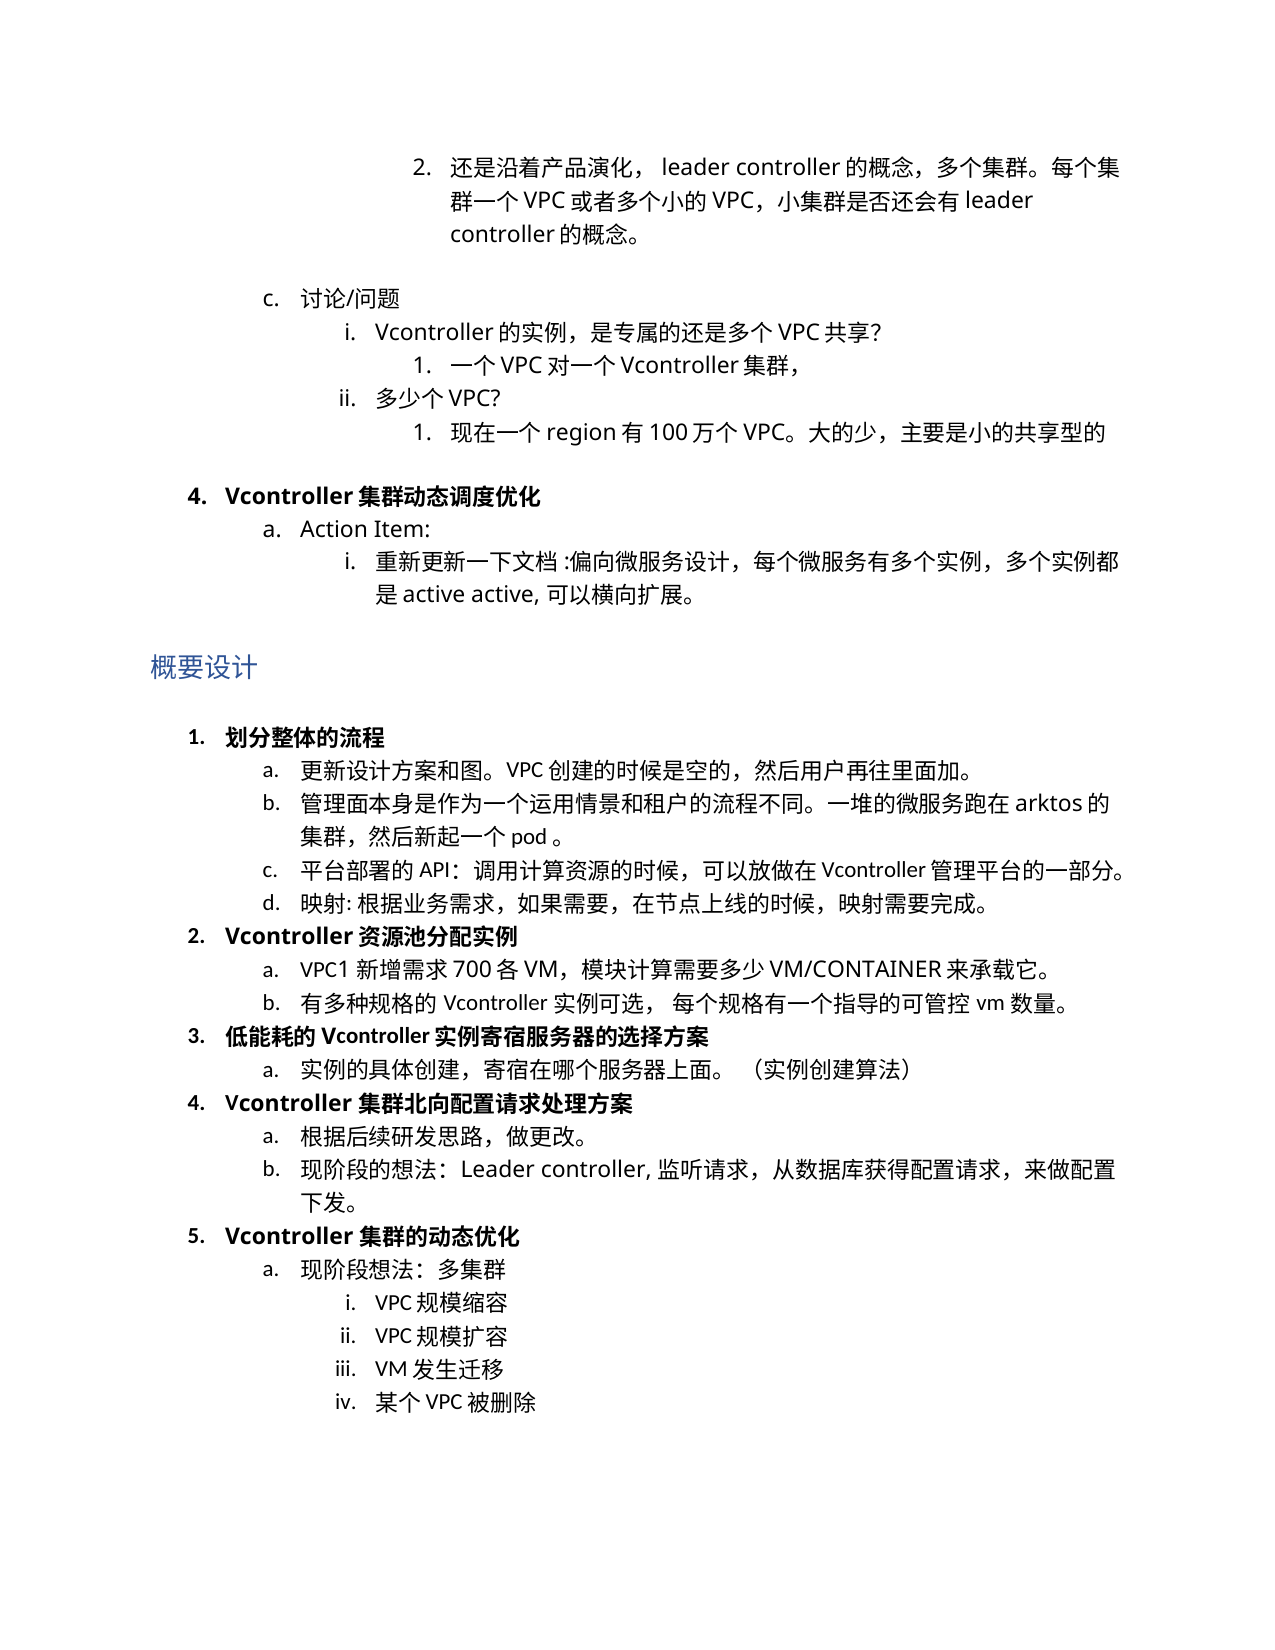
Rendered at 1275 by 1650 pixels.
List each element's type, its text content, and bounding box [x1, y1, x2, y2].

list Action Item: [262, 512, 1125, 544]
list 还是沿着产品演化， leader controller的概念，多个集群。每个集群一个VPC或者多个小的VPC，小集群是否还会有leader controller的概念。 [412, 150, 1125, 250]
list 更新设计方案和图。VPC创建的时候是空的，然后用户再往里面加。 [262, 753, 1125, 786]
list 现阶段的想法：Leader controller, 监听请求，从数据库获得配置请求，来做配置下发。 [262, 1152, 1125, 1218]
list Vcontroller 集群北向配置请求处理方案 [187, 1085, 1125, 1119]
list Vcontroller的实例，是专属的还是多个VPC共享？ [356, 314, 1125, 348]
list 某个VPC被删除 [356, 1385, 1125, 1418]
list 重新更新一下文档 :偏向微服务设计，每个微服务有多个实例，多个实例都是active active, 可以横向扩展。 [356, 544, 1125, 610]
list 映射: 根据业务需求，如果需要，在节点上线的时候，映射需要完成。 [262, 886, 1125, 919]
list 实例的具体创建，寄宿在哪个服务器上面。 （实例创建算法） [262, 1052, 1125, 1085]
list Vcontroller资源池分配实例 [187, 919, 1125, 952]
subtitle 概要设计 [150, 646, 1125, 685]
list 讨论/问题 [262, 281, 1125, 314]
list VM发生迁移 [356, 1352, 1125, 1385]
list 多少个VPC? [356, 381, 1125, 414]
list VPC规模扩容 [356, 1318, 1125, 1352]
list 划分整体的流程 [187, 719, 1125, 753]
list 根据后续研发思路，做更改。 [262, 1119, 1125, 1152]
list Vcontroller 集群的动态优化 [187, 1218, 1125, 1252]
list VPC1 新增需求700各VM，模块计算需要多少VM/CONTAINER来承载它。 [262, 952, 1125, 986]
list 现在一个region有100万个VPC。大的少，主要是小的共享型的 [412, 414, 1125, 448]
list 有多种规格的 Vcontroller 实例可选， 每个规格有一个指导的可管控 vm 数量。 [262, 986, 1125, 1019]
list Vcontroller集群动态调度优化 [187, 479, 1125, 512]
list 低能耗的Vcontroller实例寄宿服务器的选择方案 [187, 1019, 1125, 1052]
list 一个VPC对一个Vcontroller集群， [412, 348, 1125, 381]
list VPC规模缩容 [356, 1285, 1125, 1318]
list 管理面本身是作为一个运用情景和租户的流程不同。一堆的微服务跑在arktos的集群，然后新起一个pod 。 [262, 786, 1125, 852]
list 平台部署的API：调用计算资源的时候，可以放做在Vcontroller管理平台的一部分。 [262, 852, 1125, 886]
list 现阶段想法：多集群 [262, 1252, 1125, 1285]
